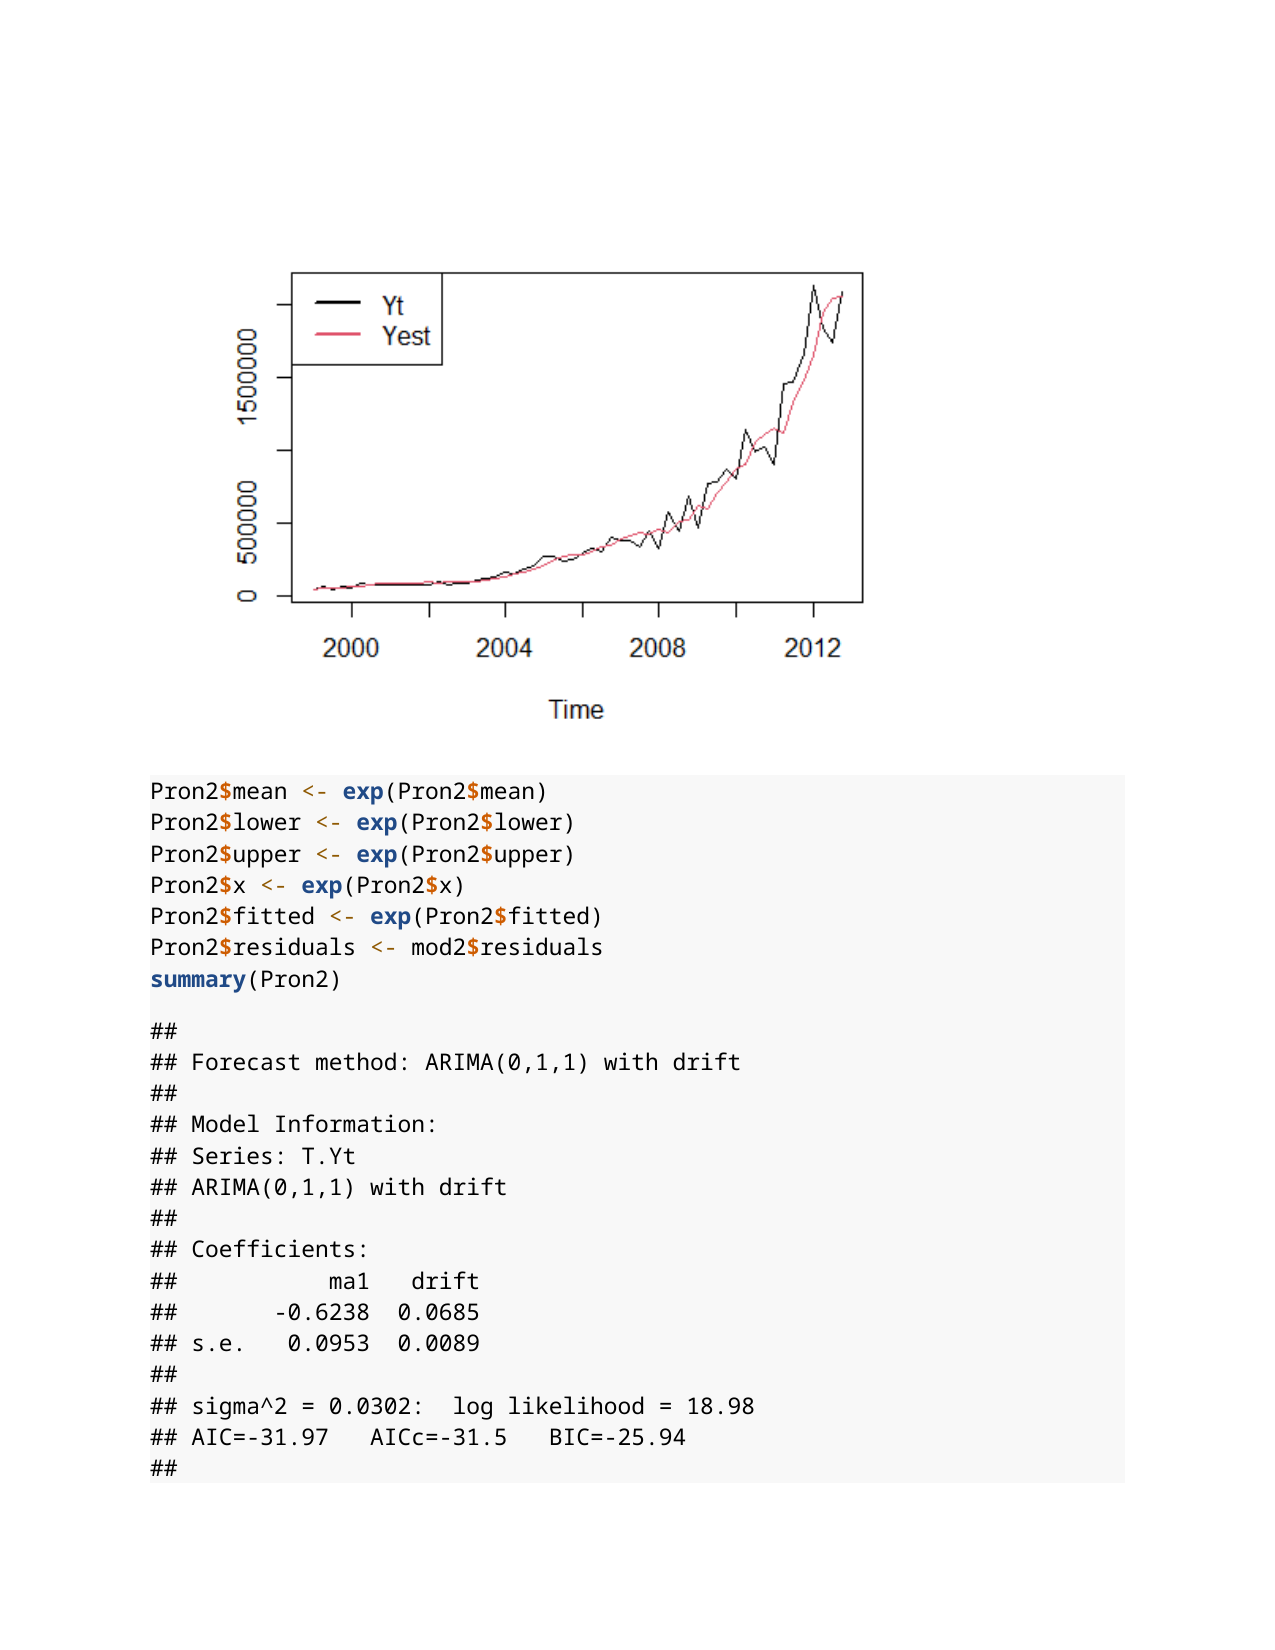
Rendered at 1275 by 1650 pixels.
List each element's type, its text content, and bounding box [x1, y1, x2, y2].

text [150, 1015, 1125, 1483]
text Pron2$mean <- exp(Pron2$mean) Pron2$lower <- exp(Pron2$lower) Pron2$upper <- exp(Pron2$upper) Pron2$x <- exp(Pron2$x) Pron2$fitted <- exp(Pron2$fitted) Pron2$residuals <- mod2$residuals summary(Pron2) [342, 775, 1125, 994]
picture [168, 150, 927, 757]
